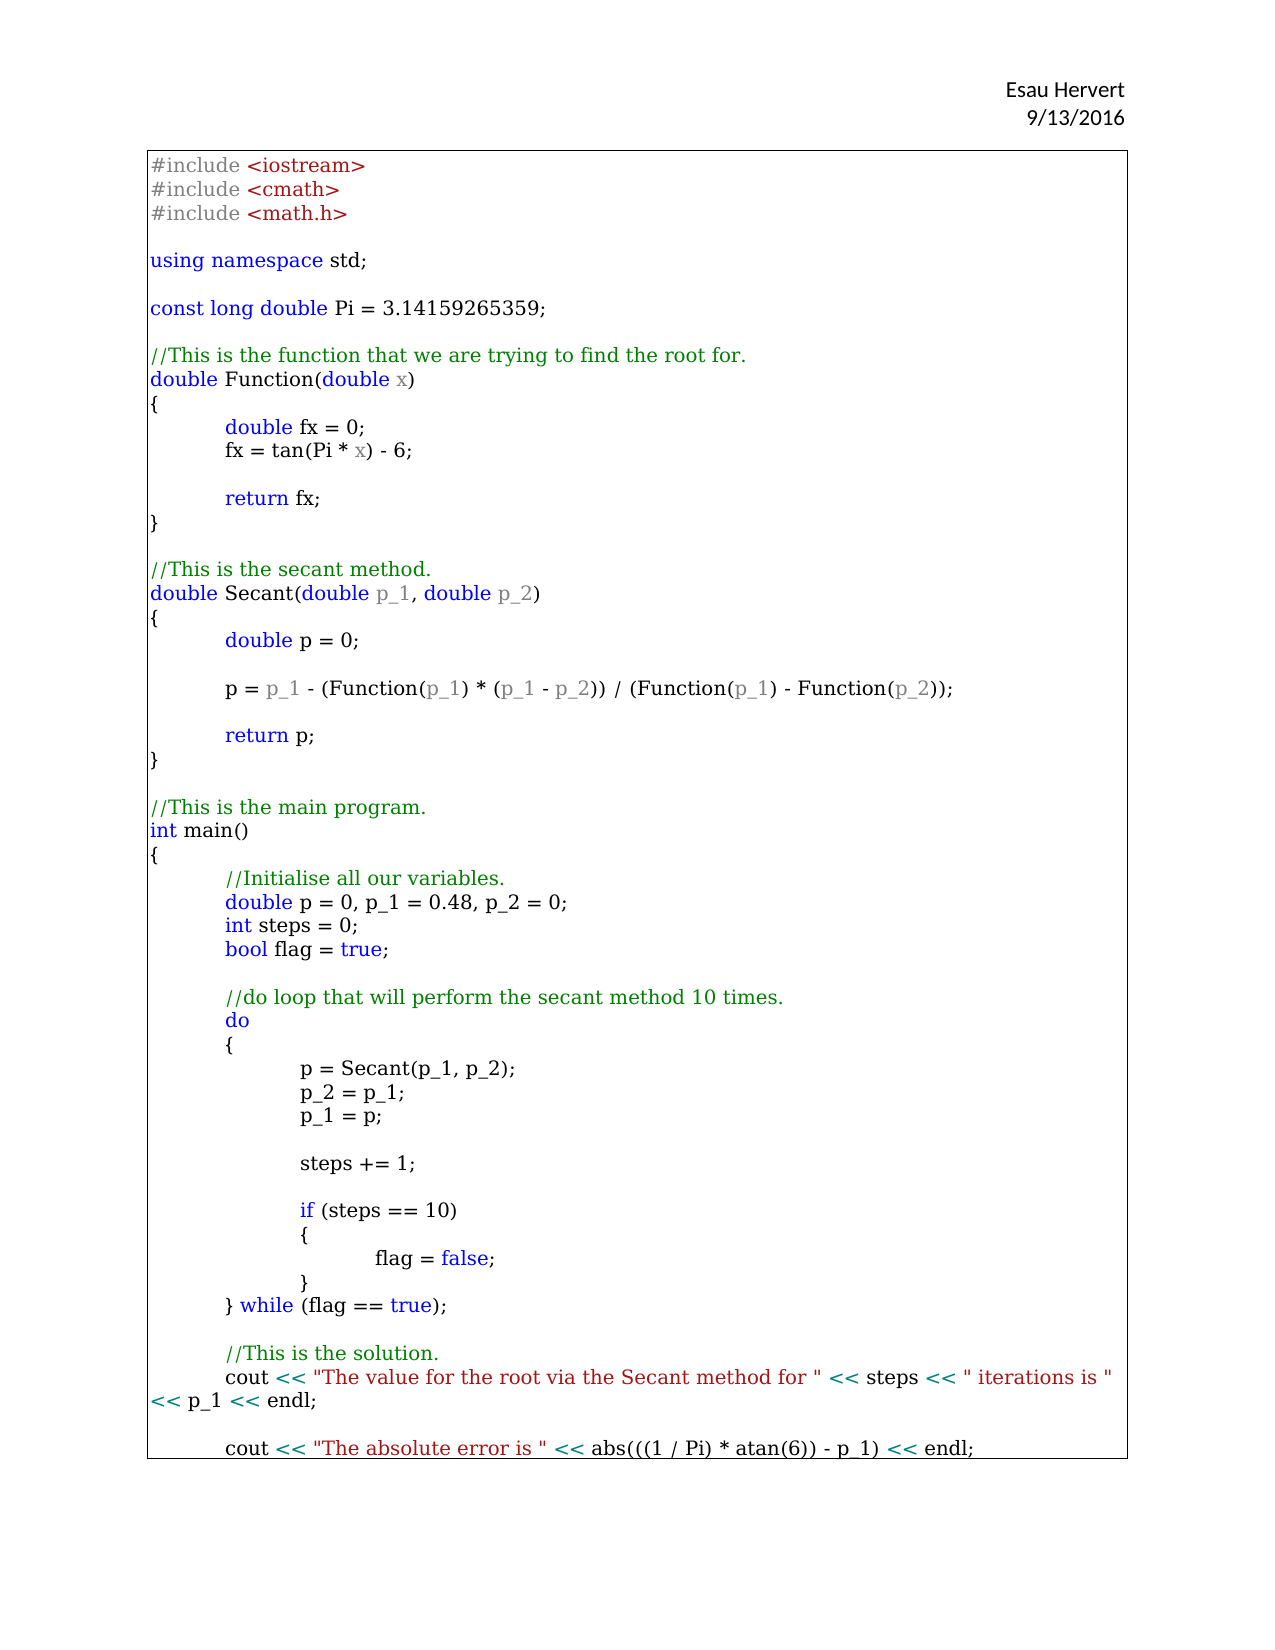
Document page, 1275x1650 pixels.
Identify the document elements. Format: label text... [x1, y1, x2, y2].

text #include <cmath> [150, 177, 1125, 201]
text flag = false; [150, 1246, 1125, 1269]
text } [150, 509, 1125, 533]
text } while (flag == true); [150, 1293, 1125, 1317]
text { [150, 391, 1125, 414]
text p = p_1 - (Function(p_1) * (p_1 - p_2)) / (Function(p_1) - Function(p_2)); [150, 676, 1125, 699]
text { [150, 1032, 1125, 1056]
text //This is the solution. [150, 1341, 1125, 1364]
text cout << "The value for the root via the Secant method for " << steps << " iterations is " << p_1 << endl; [150, 1364, 1125, 1412]
text steps += 1; [150, 1151, 1125, 1174]
text return fx; [150, 486, 1125, 509]
text using namespace std; [150, 248, 1125, 272]
text //do loop that will perform the secant method 10 times. [150, 984, 1125, 1008]
text double Function(double x) [150, 367, 1125, 391]
text p_1 = p; [150, 1103, 1125, 1127]
text double fx = 0; [150, 414, 1125, 438]
text { [150, 1222, 1125, 1246]
text cout << "The absolute error is " << abs(((1 / Pi) * atan(6)) - p_1) << endl; [150, 1436, 1125, 1458]
text const long double Pi = 3.14159265359; [150, 296, 1125, 319]
text #include <iostream> [148, 151, 1127, 177]
text int main() [150, 818, 1125, 842]
text //This is the function that we are trying to find the root for. [150, 343, 1125, 367]
text p = Secant(p_1, p_2); [150, 1056, 1125, 1079]
text double Secant(double p_1, double p_2) [150, 581, 1125, 604]
text //Initialise all our variables. [150, 866, 1125, 889]
text //This is the secant method. [150, 557, 1125, 581]
text { [150, 604, 1125, 628]
text //This is the main program. [150, 794, 1125, 818]
text double p = 0; [150, 628, 1125, 652]
text { [150, 842, 1125, 866]
text return p; [150, 723, 1125, 747]
text int steps = 0; [150, 913, 1125, 937]
text p_2 = p_1; [150, 1079, 1125, 1103]
text do [150, 1008, 1125, 1032]
text double p = 0, p_1 = 0.48, p_2 = 0; [150, 889, 1125, 913]
text bool flag = true; [150, 937, 1125, 961]
text } [150, 1269, 1125, 1293]
text #include <math.h> [150, 201, 1125, 224]
text } [150, 747, 1125, 771]
text fx = tan(Pi * x) - 6; [150, 438, 1125, 462]
text if (steps == 10) [150, 1198, 1125, 1222]
